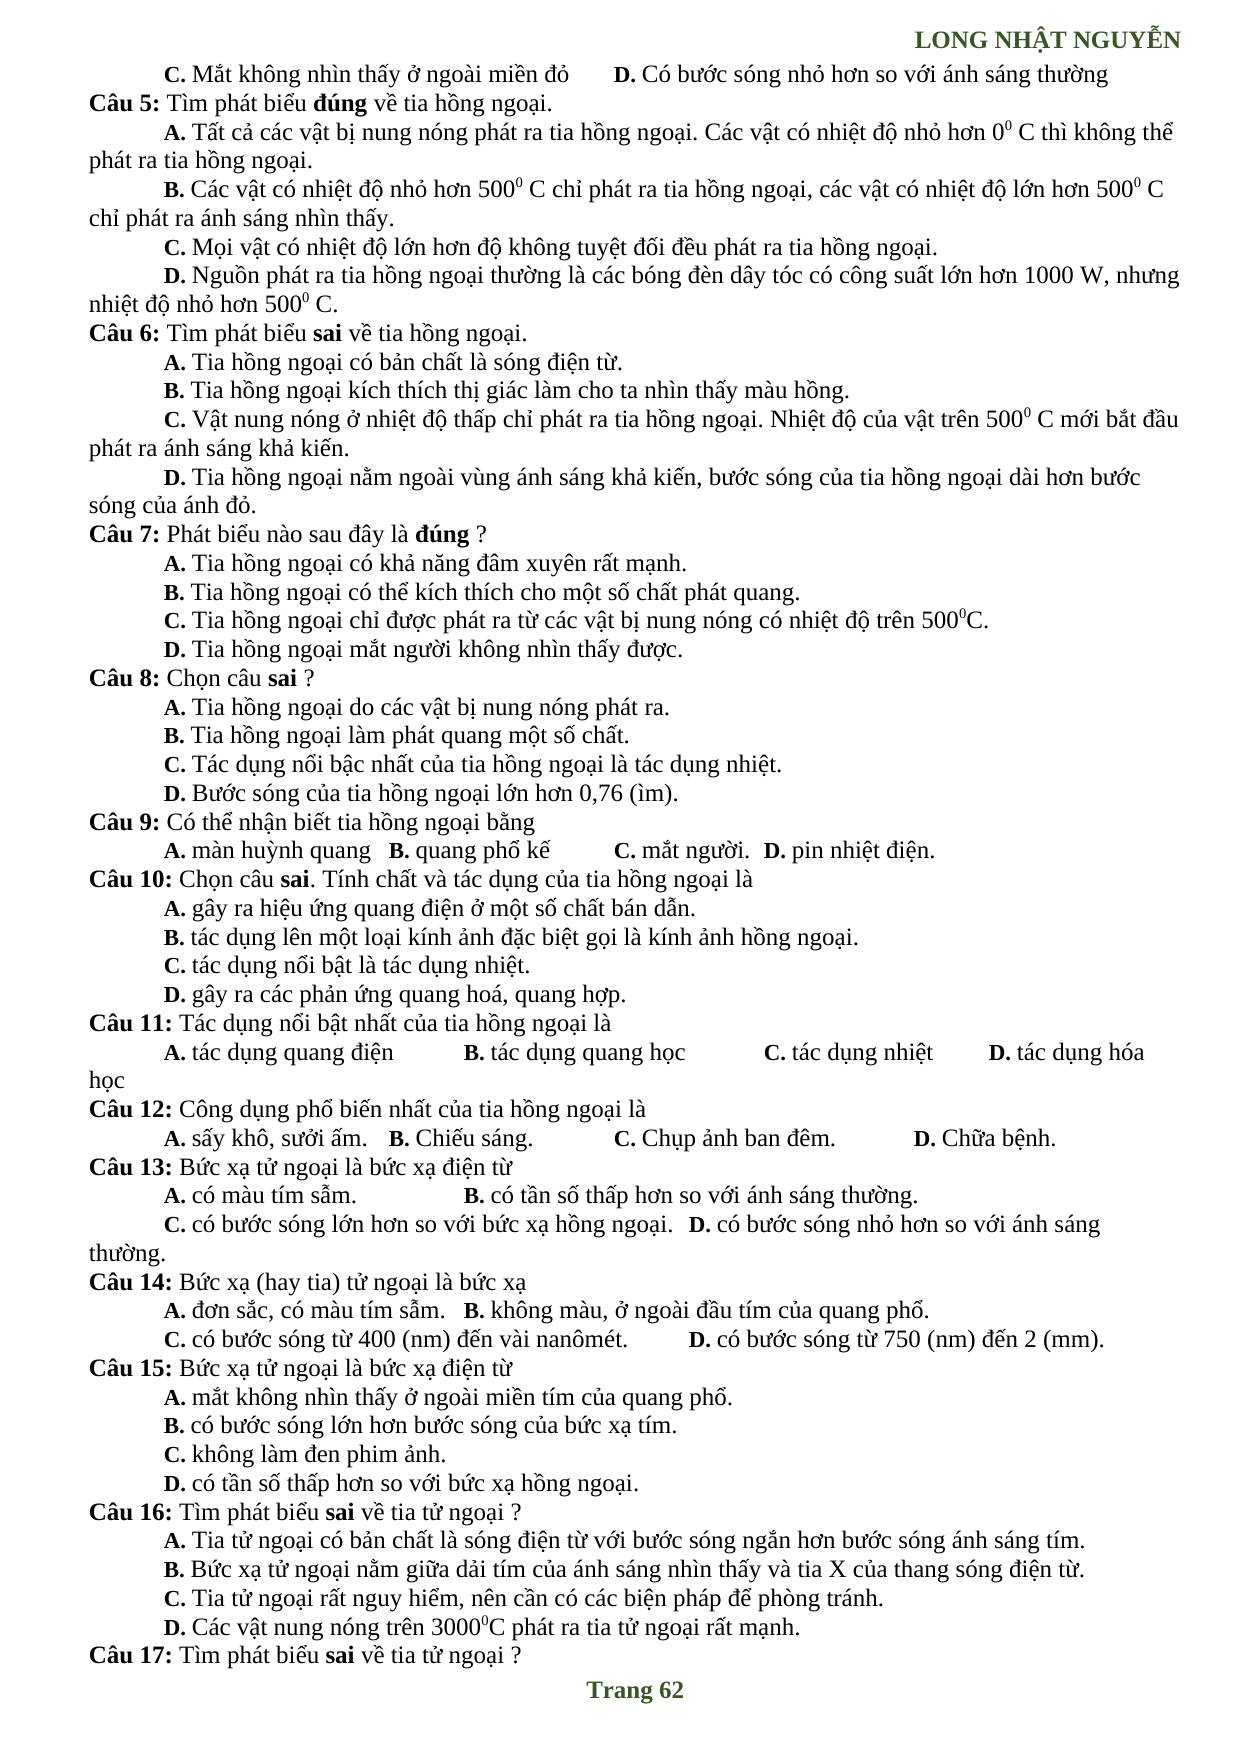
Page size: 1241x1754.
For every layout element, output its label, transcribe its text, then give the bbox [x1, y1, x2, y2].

text D. Bước sóng của tia hồng ngoại lớn hơn 0,76 (ìm). [89, 778, 1181, 807]
text A. có màu tím sẫm. B. có tần số thấp hơn so với ánh sáng thường. [89, 1180, 1181, 1209]
text A. màn huỳnh quang B. quang phổ kế C. mắt người. D. pin nhiệt điện. [89, 835, 1181, 864]
text Câu 5: Tìm phát biểu đúng về tia hồng ngoại. [89, 88, 1181, 117]
text D. Tia hồng ngoại mắt người không nhìn thấy được. [89, 634, 1181, 663]
text Câu 11: Tác dụng nổi bật nhất của tia hồng ngoại là [89, 1008, 1181, 1037]
text C. có bước sóng lớn hơn so với bức xạ hồng ngoại. D. có bước sóng nhỏ hơn so với ánh sáng thường. [89, 1209, 1181, 1267]
text C. tác dụng nổi bật là tác dụng nhiệt. [89, 950, 1181, 979]
text C. Tác dụng nổi bậc nhất của tia hồng ngoại là tác dụng nhiệt. [89, 749, 1181, 778]
text C. không làm đen phim ảnh. [89, 1439, 1181, 1468]
text D. có tần số thấp hơn so với bức xạ hồng ngoại. [89, 1468, 1181, 1497]
text B. tác dụng lên một loại kính ảnh đặc biệt gọi là kính ảnh hồng ngoại. [89, 922, 1181, 950]
text B. Tia hồng ngoại có thể kích thích cho một số chất phát quang. [89, 577, 1181, 605]
text C. có bước sóng từ 400 (nm) đến vài nanômét. D. có bước sóng từ 750 (nm) đến 2 (mm). [89, 1324, 1181, 1353]
text Câu 10: Chọn câu sai. Tính chất và tác dụng của tia hồng ngoại là [89, 864, 1181, 893]
text Câu 12: Công dụng phổ biến nhất của tia hồng ngoại là [89, 1094, 1181, 1123]
text B. có bước sóng lớn hơn bước sóng của bức xạ tím. [89, 1410, 1181, 1439]
text C. Vật nung nóng ở nhiệt độ thấp chỉ phát ra tia hồng ngoại. Nhiệt độ của vật trên 5000 C mới bắt đầu phát ra ánh sáng khả kiến. [89, 404, 1181, 462]
text D. Các vật nung nóng trên 30000C phát ra tia tử ngoại rất mạnh. [89, 1612, 1181, 1640]
text A. Tia hồng ngoại có khả năng đâm xuyên rất mạnh. [89, 548, 1181, 577]
text D. Nguồn phát ra tia hồng ngoại thường là các bóng đèn dây tóc có công suất lớn hơn 1000 W, nhưng nhiệt độ nhỏ hơn 5000 C. [89, 260, 1181, 318]
text Câu 7: Phát biểu nào sau đây là đúng ? [89, 519, 1181, 548]
text A. Tia hồng ngoại có bản chất là sóng điện từ. [89, 347, 1181, 375]
text A. mắt không nhìn thấy ở ngoài miền tím của quang phổ. [89, 1382, 1181, 1410]
text Câu 17: Tìm phát biểu sai về tia tử ngoại ? [89, 1640, 1181, 1669]
text Câu 16: Tìm phát biểu sai về tia tử ngoại ? [89, 1497, 1181, 1525]
text Câu 6: Tìm phát biểu sai về tia hồng ngoại. [89, 318, 1181, 347]
text Câu 9: Có thể nhận biết tia hồng ngoại bằng [89, 807, 1181, 835]
text C. Mọi vật có nhiệt độ lớn hơn độ không tuyệt đối đều phát ra tia hồng ngoại. [89, 232, 1181, 260]
text A. sấy khô, sưởi ấm. B. Chiếu sáng. C. Chụp ảnh ban đêm. D. Chữa bệnh. [89, 1123, 1181, 1152]
text B. Tia hồng ngoại kích thích thị giác làm cho ta nhìn thấy màu hồng. [89, 375, 1181, 404]
text Câu 15: Bức xạ tử ngoại là bức xạ điện từ [89, 1353, 1181, 1382]
text D. Tia hồng ngoại nằm ngoài vùng ánh sáng khả kiến, bước sóng của tia hồng ngoại dài hơn bước sóng của ánh đỏ. [89, 462, 1181, 519]
text B. Các vật có nhiệt độ nhỏ hơn 5000 C chỉ phát ra tia hồng ngoại, các vật có nhiệt độ lớn hơn 5000 C chỉ phát ra ánh sáng nhìn thấy. [89, 174, 1181, 232]
text B. Bức xạ tử ngoại nằm giữa dải tím của ánh sáng nhìn thấy và tia X của thang sóng điện từ. [89, 1554, 1181, 1583]
text Câu 8: Chọn câu sai ? [89, 663, 1181, 692]
text C. Tia hồng ngoại chỉ được phát ra từ các vật bị nung nóng có nhiệt độ trên 5000C. [89, 605, 1181, 634]
text Câu 14: Bức xạ (hay tia) tử ngoại là bức xạ [89, 1267, 1181, 1295]
text A. đơn sắc, có màu tím sẫm. B. không màu, ở ngoài đầu tím của quang phổ. [89, 1295, 1181, 1324]
text B. Tia hồng ngoại làm phát quang một số chất. [89, 720, 1181, 749]
text D. gây ra các phản ứng quang hoá, quang hợp. [89, 979, 1181, 1008]
text A. Tia tử ngoại có bản chất là sóng điện từ với bước sóng ngắn hơn bước sóng ánh sáng tím. [89, 1525, 1181, 1554]
text A. gây ra hiệu ứng quang điện ở một số chất bán dẫn. [89, 893, 1181, 922]
text C. Tia tử ngoại rất nguy hiểm, nên cần có các biện pháp để phòng tránh. [89, 1583, 1181, 1612]
text A. Tất cả các vật bị nung nóng phát ra tia hồng ngoại. Các vật có nhiệt độ nhỏ hơn 00 C thì không thể phát ra tia hồng ngoại. [89, 117, 1181, 174]
text A. tác dụng quang điện B. tác dụng quang học C. tác dụng nhiệt D. tác dụng hóa học [89, 1037, 1181, 1094]
text A. Tia hồng ngoại do các vật bị nung nóng phát ra. [89, 692, 1181, 720]
text Câu 13: Bức xạ tử ngoại là bức xạ điện từ [89, 1152, 1181, 1180]
text C. Mắt không nhìn thấy ở ngoài miền đỏ D. Có bước sóng nhỏ hơn so với ánh sáng thường [89, 59, 1181, 88]
